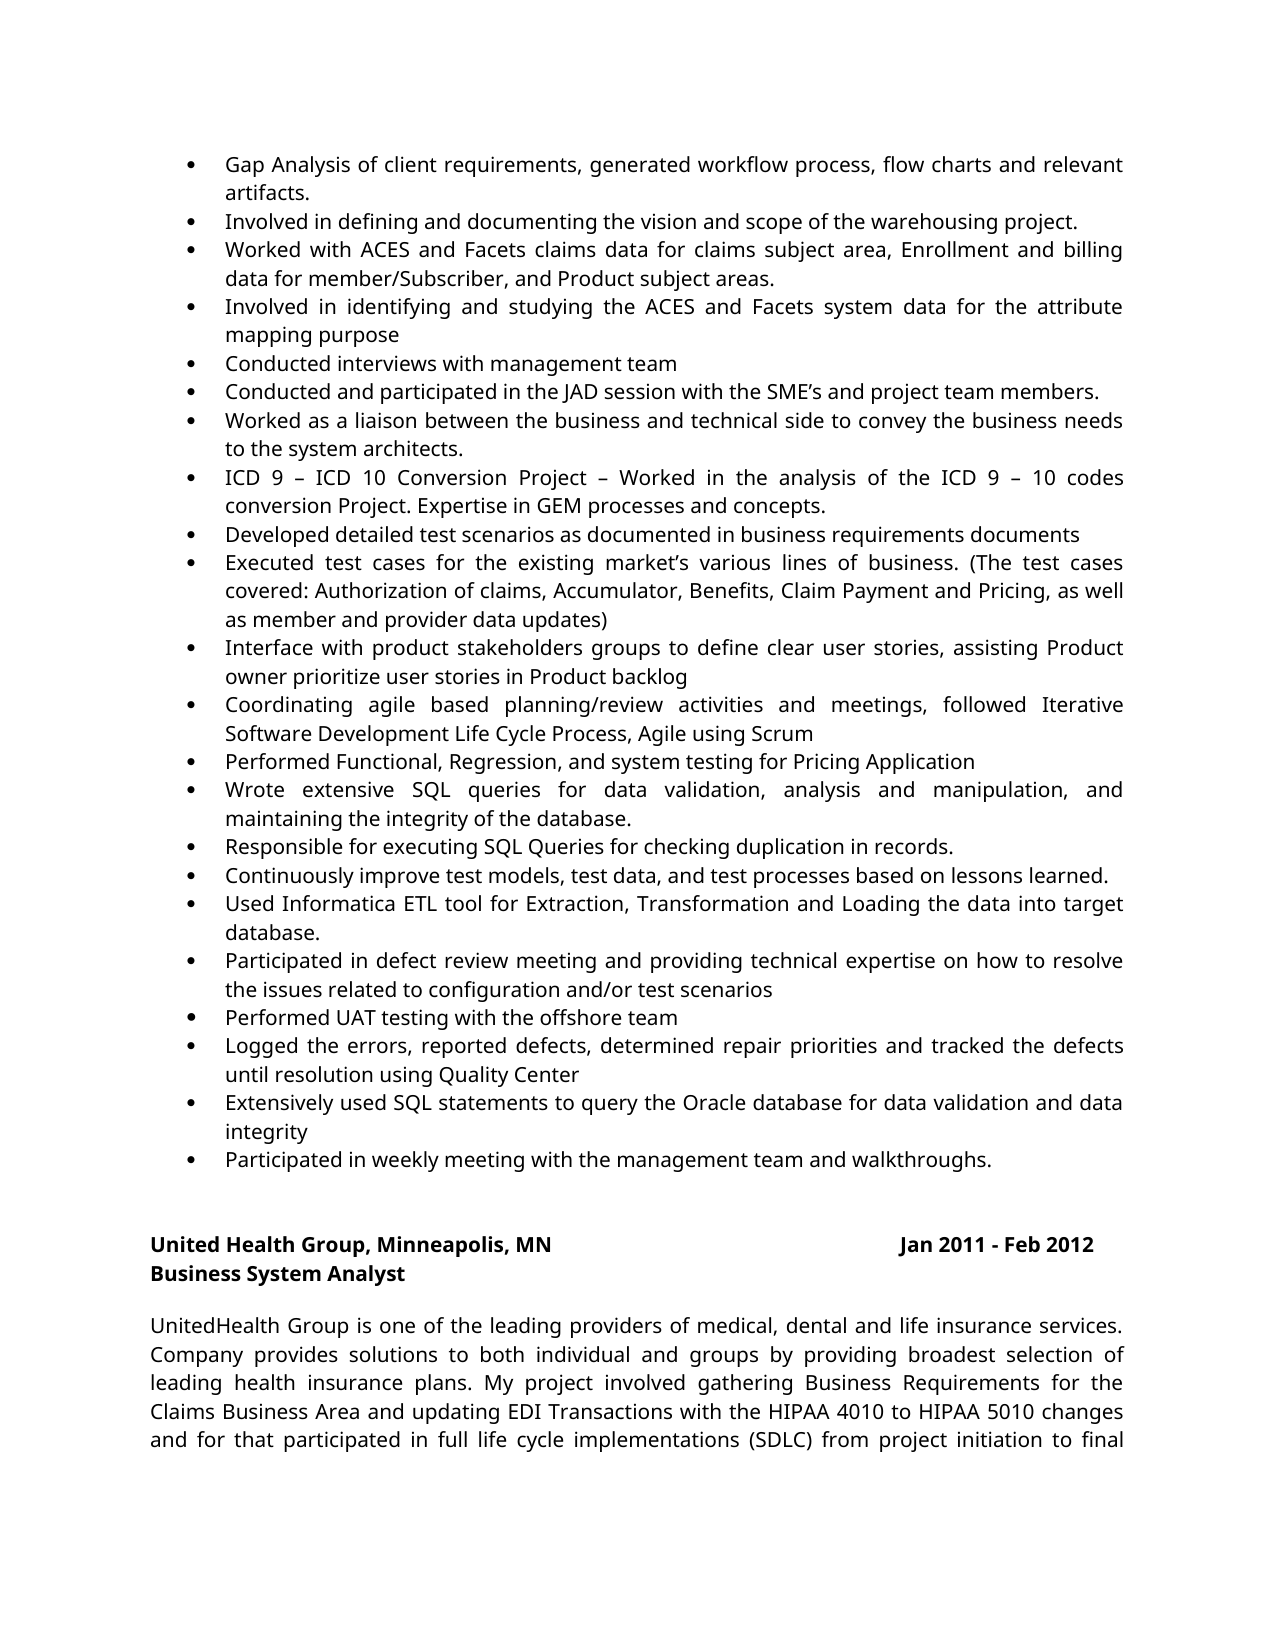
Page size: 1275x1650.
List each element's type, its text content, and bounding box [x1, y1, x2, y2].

list Performed Functional, Regression, and system testing for Pricing Application [187, 747, 1125, 776]
list Participated in weekly meeting with the management team and walkthroughs. [187, 1145, 1125, 1174]
list Participated in defect review meeting and providing technical expertise on how to resolve the issues related to configuration and/or test scenarios [187, 946, 1125, 1003]
list Performed UAT testing with the offshore team [187, 1003, 1125, 1032]
text Business System Analyst [150, 1259, 1125, 1287]
list Interface with product stakeholders groups to define clear user stories, assisting Product owner prioritize user stories in Product backlog [187, 633, 1125, 690]
list Responsible for executing SQL Queries for checking duplication in records. [187, 832, 1125, 861]
list Worked as a liaison between the business and technical side to convey the business needs to the system architects. [187, 406, 1125, 463]
list Executed test cases for the existing market’s various lines of business. (The test cases covered: Authorization of claims, Accumulator, Benefits, Claim Payment and Pricing, as well as member and provider data updates) [187, 548, 1125, 633]
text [150, 1312, 1125, 1454]
text United Health Group, Minneapolis, MN Jan 2011 - Feb 2012 [150, 1231, 1125, 1259]
list Extensively used SQL statements to query the Oracle database for data validation and data integrity [187, 1088, 1125, 1145]
list Involved in identifying and studying the ACES and Facets system data for the attribute mapping purpose [187, 292, 1125, 349]
list Gap Analysis of client requirements, generated workflow process, flow charts and relevant artifacts. [187, 150, 1125, 207]
list Developed detailed test scenarios as documented in business requirements documents [187, 520, 1125, 548]
list Coordinating agile based planning/review activities and meetings, followed Iterative Software Development Life Cycle Process, Agile using Scrum [187, 690, 1125, 747]
list Logged the errors, reported defects, determined repair priorities and tracked the defects until resolution using Quality Center [187, 1032, 1125, 1088]
list Worked with ACES and Facets claims data for claims subject area, Enrollment and billing data for member/Subscriber, and Product subject areas. [187, 235, 1125, 292]
list Continuously improve test models, test data, and test processes based on lessons learned. [187, 861, 1125, 889]
list Involved in defining and documenting the vision and scope of the warehousing project. [187, 207, 1125, 235]
list ICD 9 – ICD 10 Conversion Project – Worked in the analysis of the ICD 9 – 10 codes conversion Project. Expertise in GEM processes and concepts. [187, 463, 1125, 520]
list Wrote extensive SQL queries for data validation, analysis and manipulation, and maintaining the integrity of the database. [187, 776, 1125, 832]
list Used Informatica ETL tool for Extraction, Transformation and Loading the data into target database. [187, 889, 1125, 946]
list Conducted interviews with management team [187, 349, 1125, 377]
list Conducted and participated in the JAD session with the SME’s and project team members. [187, 377, 1125, 406]
